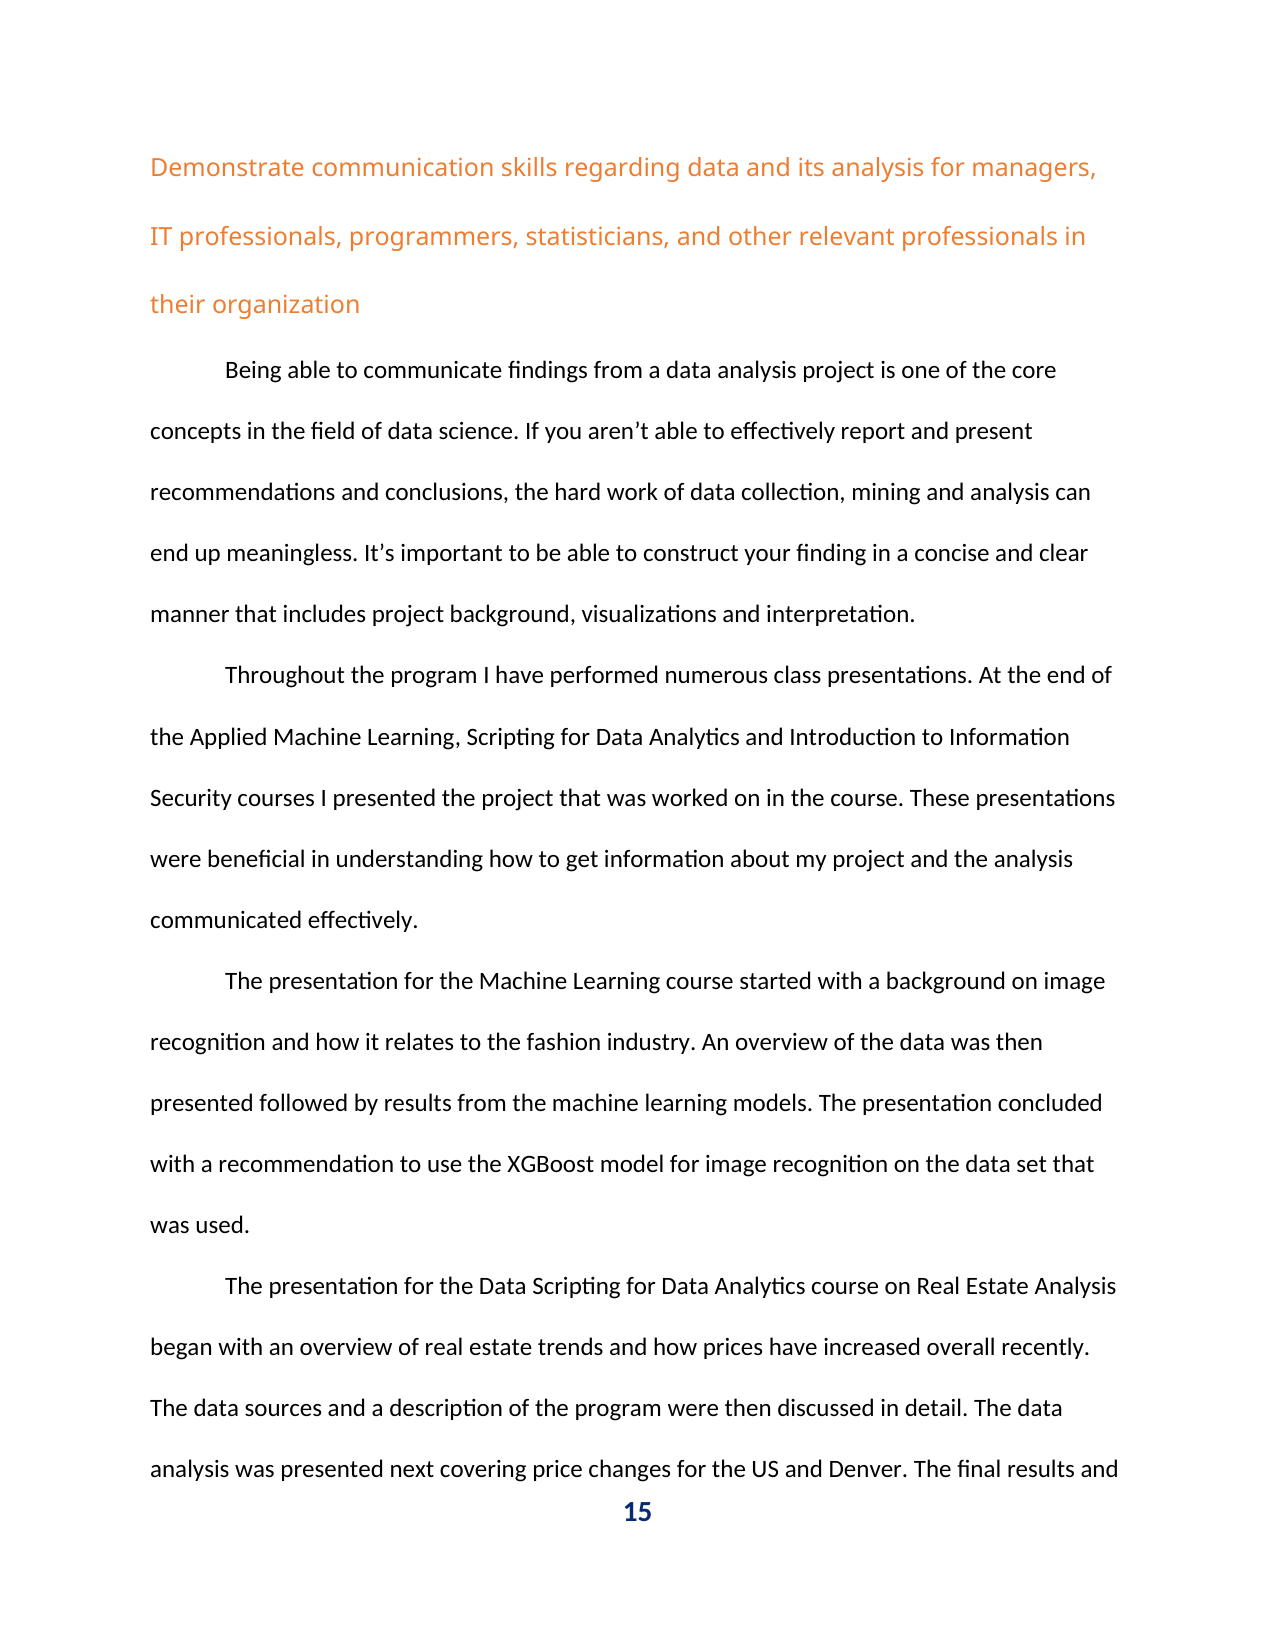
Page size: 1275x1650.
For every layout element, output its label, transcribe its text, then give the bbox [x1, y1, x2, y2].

text The presentation for the Machine Learning course started with a background on image recognition and how it relates to the fashion industry. An overview of the data was then presented followed by results from the machine learning models. The presentation concluded with a recommendation to use the XGBoost model for image recognition on the data set that was used. [150, 965, 1125, 1239]
text Being able to communicate findings from a data analysis project is one of the core concepts in the field of data science. If you aren’t able to effectively report and present recommendations and conclusions, the hard work of data collection, mining and analysis can end up meaningless. It’s important to be able to construct your finding in a concise and clear manner that includes project background, visualizations and interpretation. [150, 354, 1125, 629]
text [150, 1270, 1125, 1484]
text Demonstrate communication skills regarding data and its analysis for managers, IT professionals, programmers, statisticians, and other relevant professionals in their organization [150, 150, 1125, 320]
text Throughout the program I have performed numerous class presentations. At the end of the Applied Machine Learning, Scripting for Data Analytics and Introduction to Information Security courses I presented the project that was worked on in the course. These presentations were beneficial in understanding how to get information about my project and the analysis communicated effectively. [150, 659, 1125, 934]
